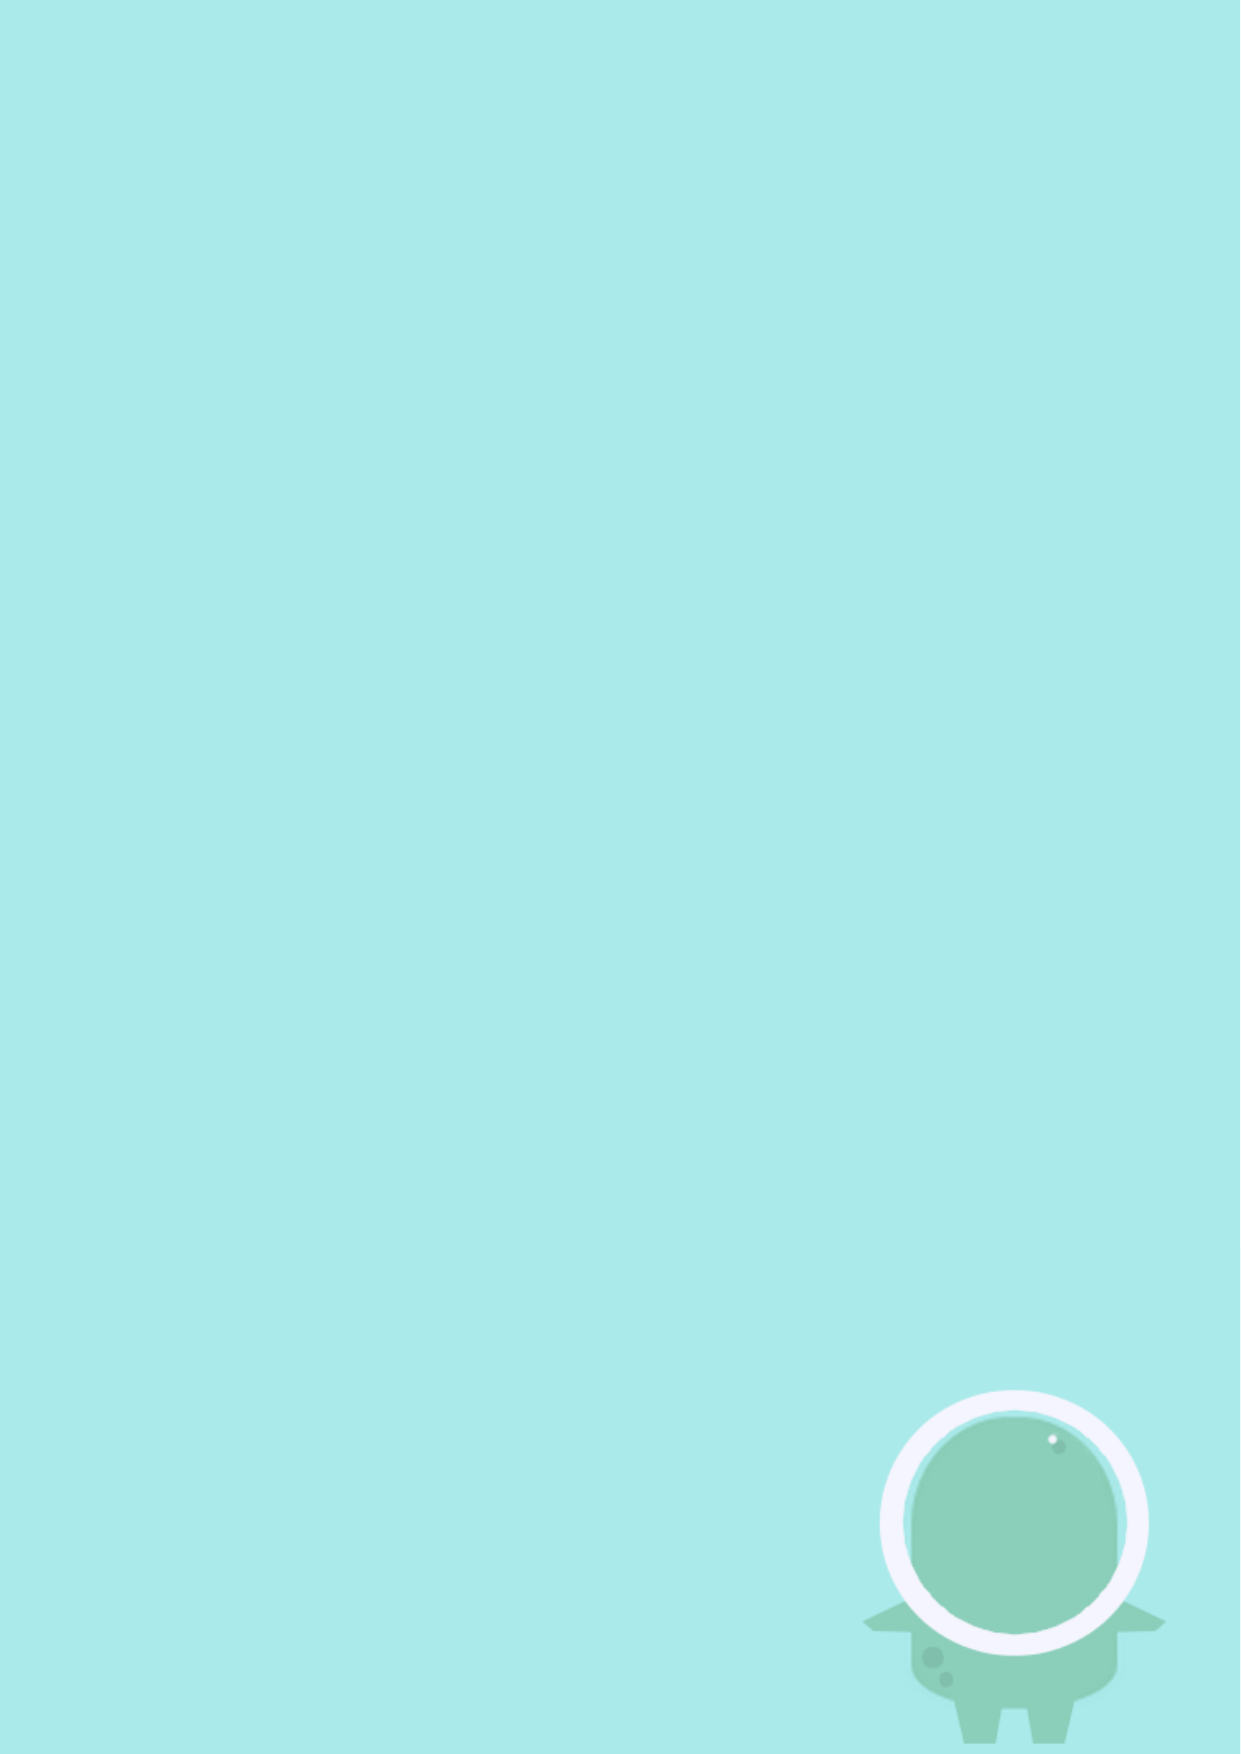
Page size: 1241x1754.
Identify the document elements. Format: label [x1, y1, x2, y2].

picture [711, 1248, 1241, 1754]
